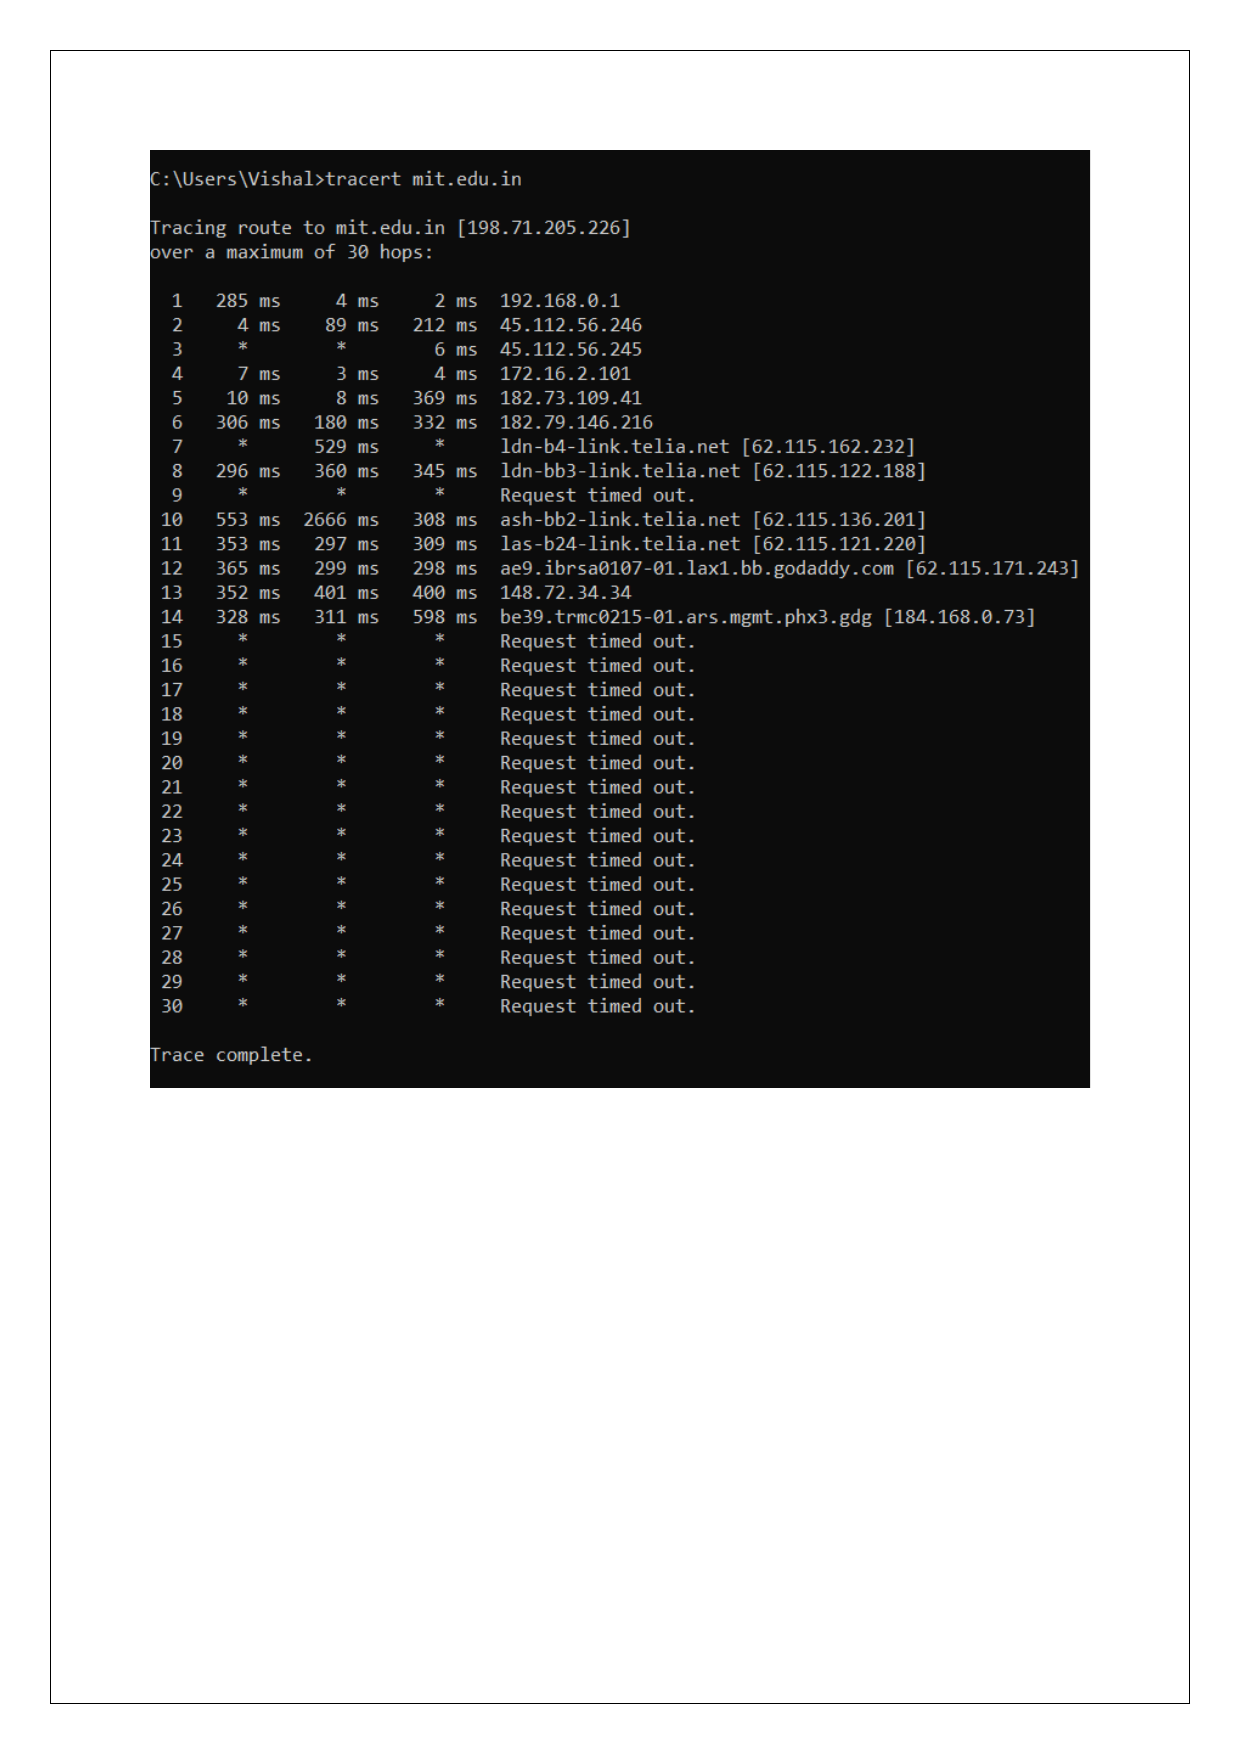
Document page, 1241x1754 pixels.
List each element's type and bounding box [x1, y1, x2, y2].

picture [150, 150, 1091, 1088]
